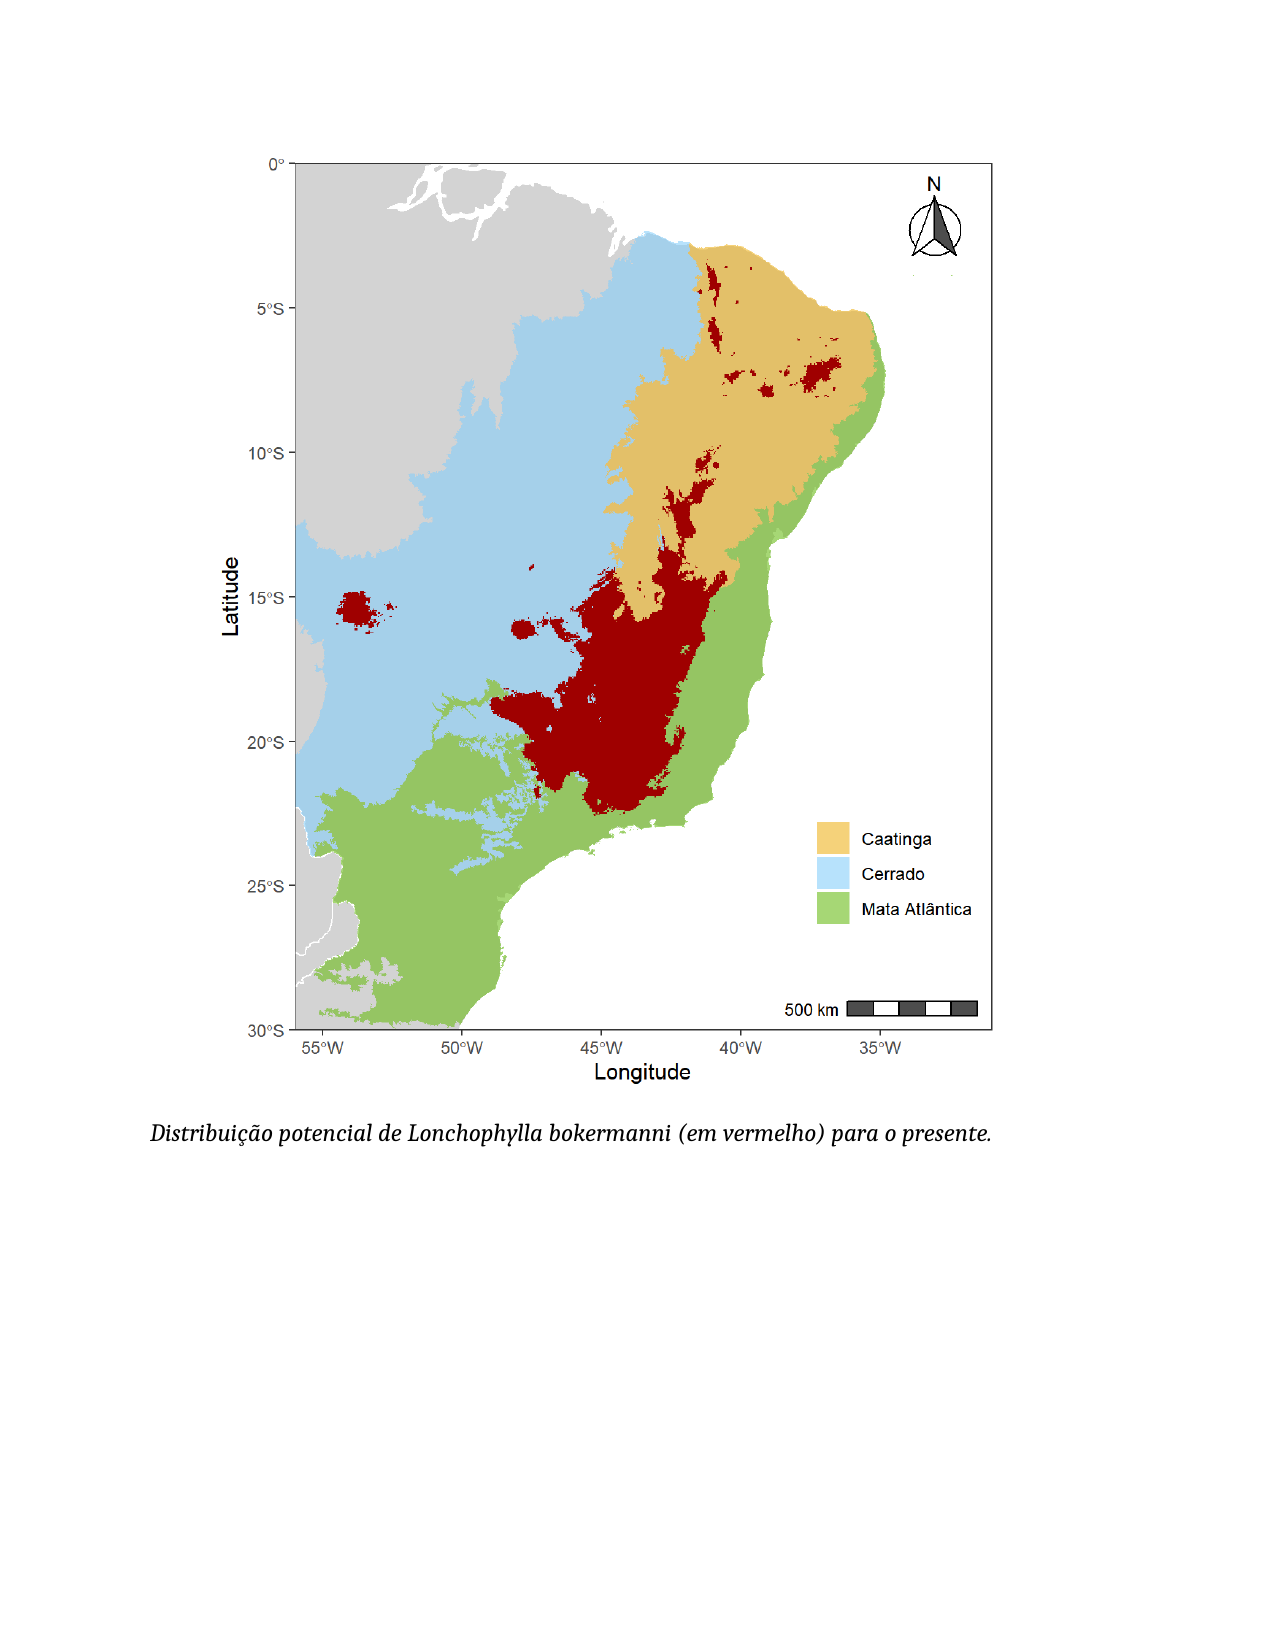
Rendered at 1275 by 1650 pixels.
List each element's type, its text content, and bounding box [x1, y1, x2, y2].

text Distribuição potencial de Lonchophylla bokermanni (em vermelho) para o presente. [150, 1119, 1125, 1147]
picture [168, 150, 1044, 1098]
